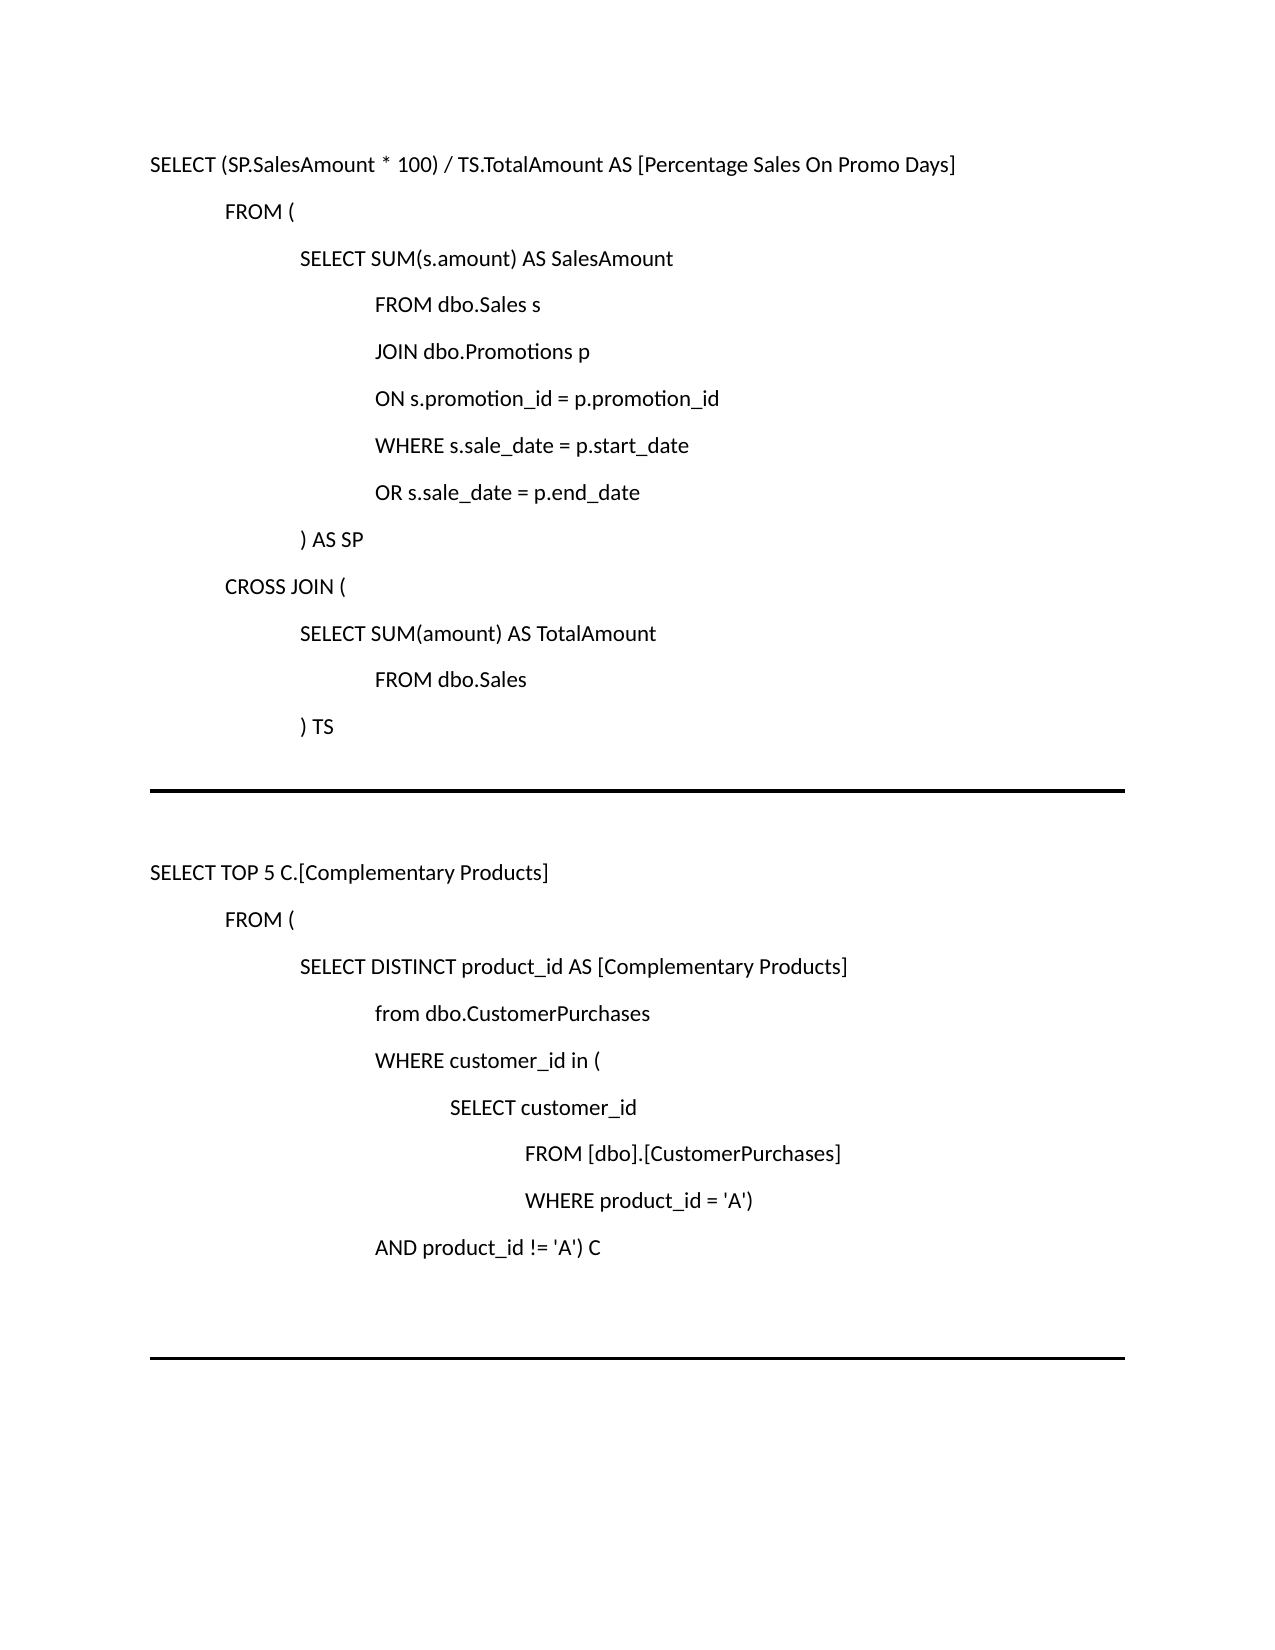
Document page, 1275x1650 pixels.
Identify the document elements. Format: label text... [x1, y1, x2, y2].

text ) AS SP [150, 525, 1125, 553]
text SELECT customer_id [150, 1093, 1125, 1121]
text FROM dbo.Sales [150, 666, 1125, 694]
text ) TS [150, 712, 1125, 741]
text CROSS JOIN ( [150, 572, 1125, 600]
text JOIN dbo.Promotions p [150, 337, 1125, 366]
text ON s.promotion_id = p.promotion_id [150, 384, 1125, 412]
text WHERE customer_id in ( [150, 1046, 1125, 1074]
text AND product_id != 'A') C [150, 1233, 1125, 1261]
text SELECT SUM(amount) AS TotalAmount [150, 619, 1125, 647]
text from dbo.CustomerPurchases [150, 999, 1125, 1027]
text FROM [dbo].[CustomerPurchases] [150, 1139, 1125, 1168]
text OR s.sale_date = p.end_date [150, 478, 1125, 506]
text FROM ( [150, 905, 1125, 933]
text SELECT SUM(s.amount) AS SalesAmount [150, 244, 1125, 272]
text FROM dbo.Sales s [150, 291, 1125, 319]
text SELECT DISTINCT product_id AS [Complementary Products] [150, 952, 1125, 980]
text WHERE product_id = 'A') [150, 1186, 1125, 1214]
text WHERE s.sale_date = p.start_date [150, 431, 1125, 459]
text SELECT TOP 5 C.[Complementary Products] [150, 858, 1125, 886]
text SELECT (SP.SalesAmount * 100) / TS.TotalAmount AS [Percentage Sales On Promo Days] [150, 150, 1125, 178]
text FROM ( [150, 197, 1125, 225]
